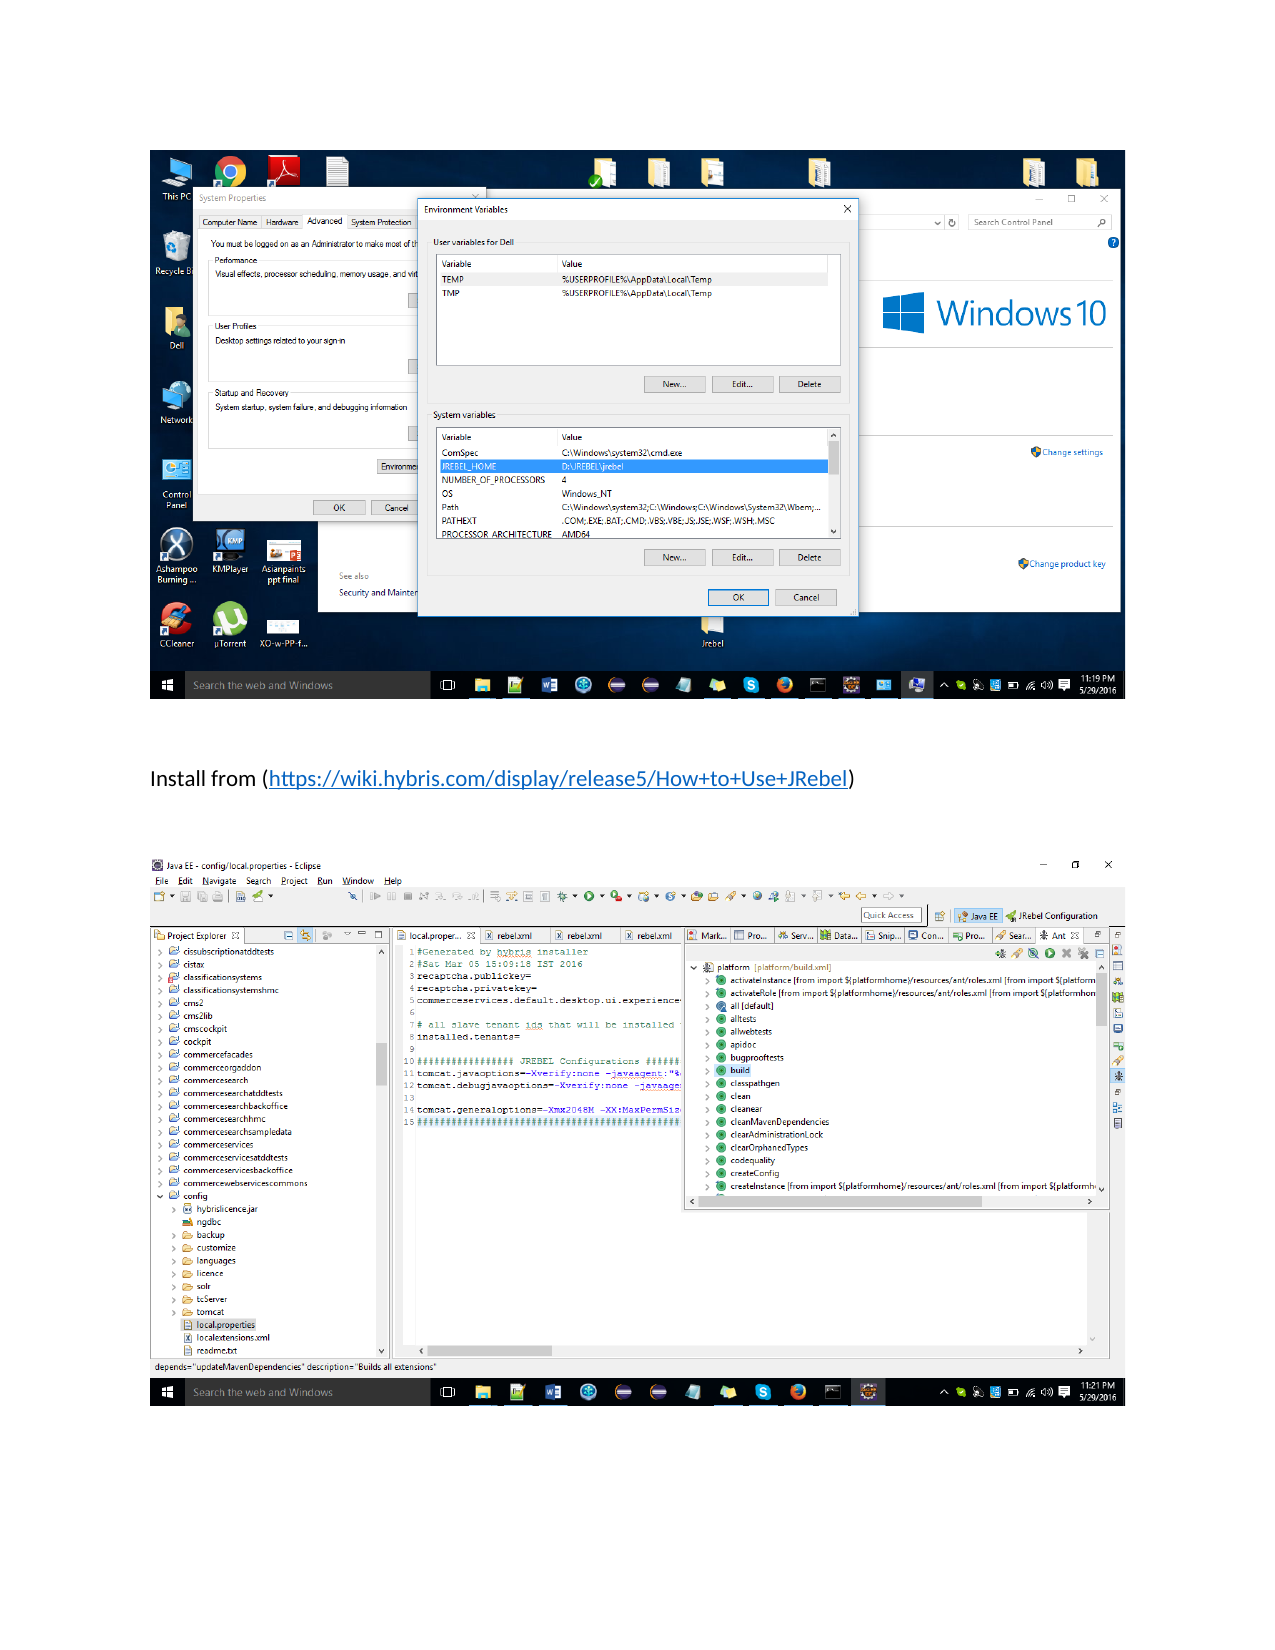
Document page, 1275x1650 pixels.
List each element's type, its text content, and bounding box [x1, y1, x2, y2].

picture [150, 150, 1125, 699]
text Install from (https://wiki.hybris.com/display/release5/How+to+Use+JRebel) [150, 764, 1125, 792]
picture [150, 857, 1125, 1406]
